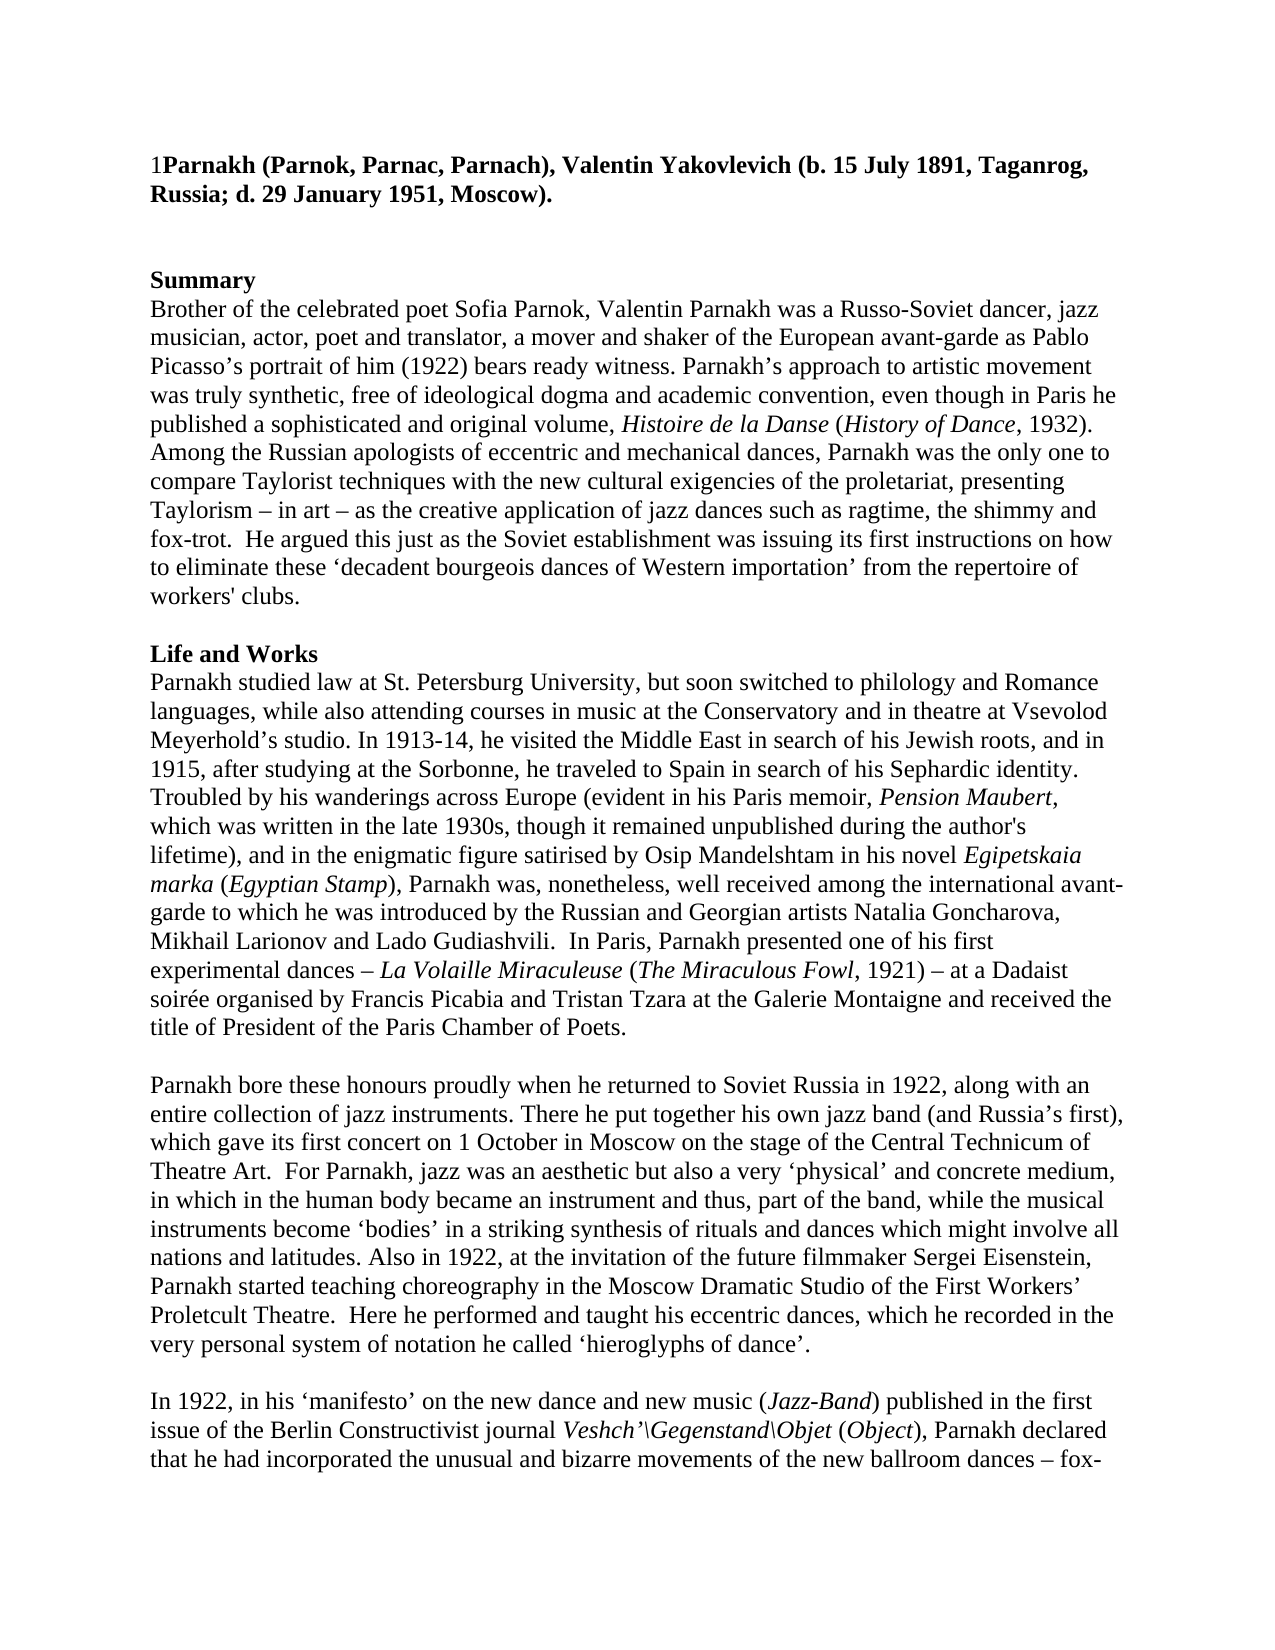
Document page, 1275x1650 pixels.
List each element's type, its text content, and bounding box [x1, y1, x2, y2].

text Brother of the celebrated poet Sofia Parnok, Valentin Parnakh was a Russo-Soviet dancer, jazz musician, actor, poet and translator, a mover and shaker of the European avant-garde as Pablo Picasso’s portrait of him (1922) bears ready witness. Parnakh’s approach to artistic movement was truly synthetic, free of ideological dogma and academic convention, even though in he published a sophisticated and original volume, Histoire de la Danse (History of Dance, 1932). Among the Russian apologists of eccentric and mechanical dances, Parnakh was the only one to compare Taylorist techniques with the new cultural exigencies of the proletariat, presenting Taylorism – in art – as the creative application of jazz dances such as ragtime, the shimmy and fox-trot. He argued this just as the Soviet establishment was issuing its first instructions on how to eliminate these ‘decadent bourgeois dances of Western importation’ from the repertoire of workers' clubs. [150, 294, 1125, 610]
text Parnakh studied law at , but soon switched to philology and Romance languages, while also attending courses in music at the Conservatory and in theatre at Vsevolod Meyerhold’s studio. In 1913-14, he visited the Middle East in search of his Jewish roots, and in 1915, after studying at the Sorbonne, he traveled to in search of his Sephardic identity. Troubled by his wanderings across Europe (evident in his Paris memoir, Pension Maubert, which was written in the late 1930s, though it remained unpublished during the author's lifetime), and in the enigmatic figure satirised by Osip Mandelshtam in his novel Egipetskaia marka (Egyptian Stamp), Parnakh was, nonetheless, well received among the international avant-garde to which he was introduced by the Russian and Georgian artists Natalia Goncharova, Mikhail Larionov and Lado Gudiashvili. In , Parnakh presented one of his first experimental dances – La Volaille Miraculeuse (The Miraculous Fowl, 1921) – at a Dadaist soirée organised by Francis Picabia and Tristan Tzara at the Galerie Montaigne and received the title of President of the Paris Chamber of Poets. [150, 667, 1125, 1041]
text Parnakh (Parnok, Parnac, Parnach), Valentin Yakovlevich (b. 15 July 1891, , ; d. 29 January 1951, ). [150, 150, 1125, 207]
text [150, 1386, 1125, 1472]
text Summary [150, 265, 1125, 294]
text Life and Works [150, 639, 1125, 667]
text Parnakh bore these honours proudly when he returned to Soviet Russia in 1922, along with an entire collection of jazz instruments. There he put together his own jazz band (and ’s first), which gave its first concert on 1 October in on the stage of the of Theatre Art. For Parnakh, jazz was an aesthetic but also a very ‘physical’ and concrete medium, in which in the human body became an instrument and thus, part of the band, while the musical instruments become ‘bodies’ in a striking synthesis of rituals and dances which might involve all nations and latitudes. Also in 1922, at the invitation of the future filmmaker Sergei Eisenstein, Parnakh started teaching choreography in the Moscow Dramatic Studio of the First Workers’ Proletcult Theatre. Here he performed and taught his eccentric dances, which he recorded in the very personal system of notation he called ‘hieroglyphs of dance’. [150, 1070, 1125, 1357]
